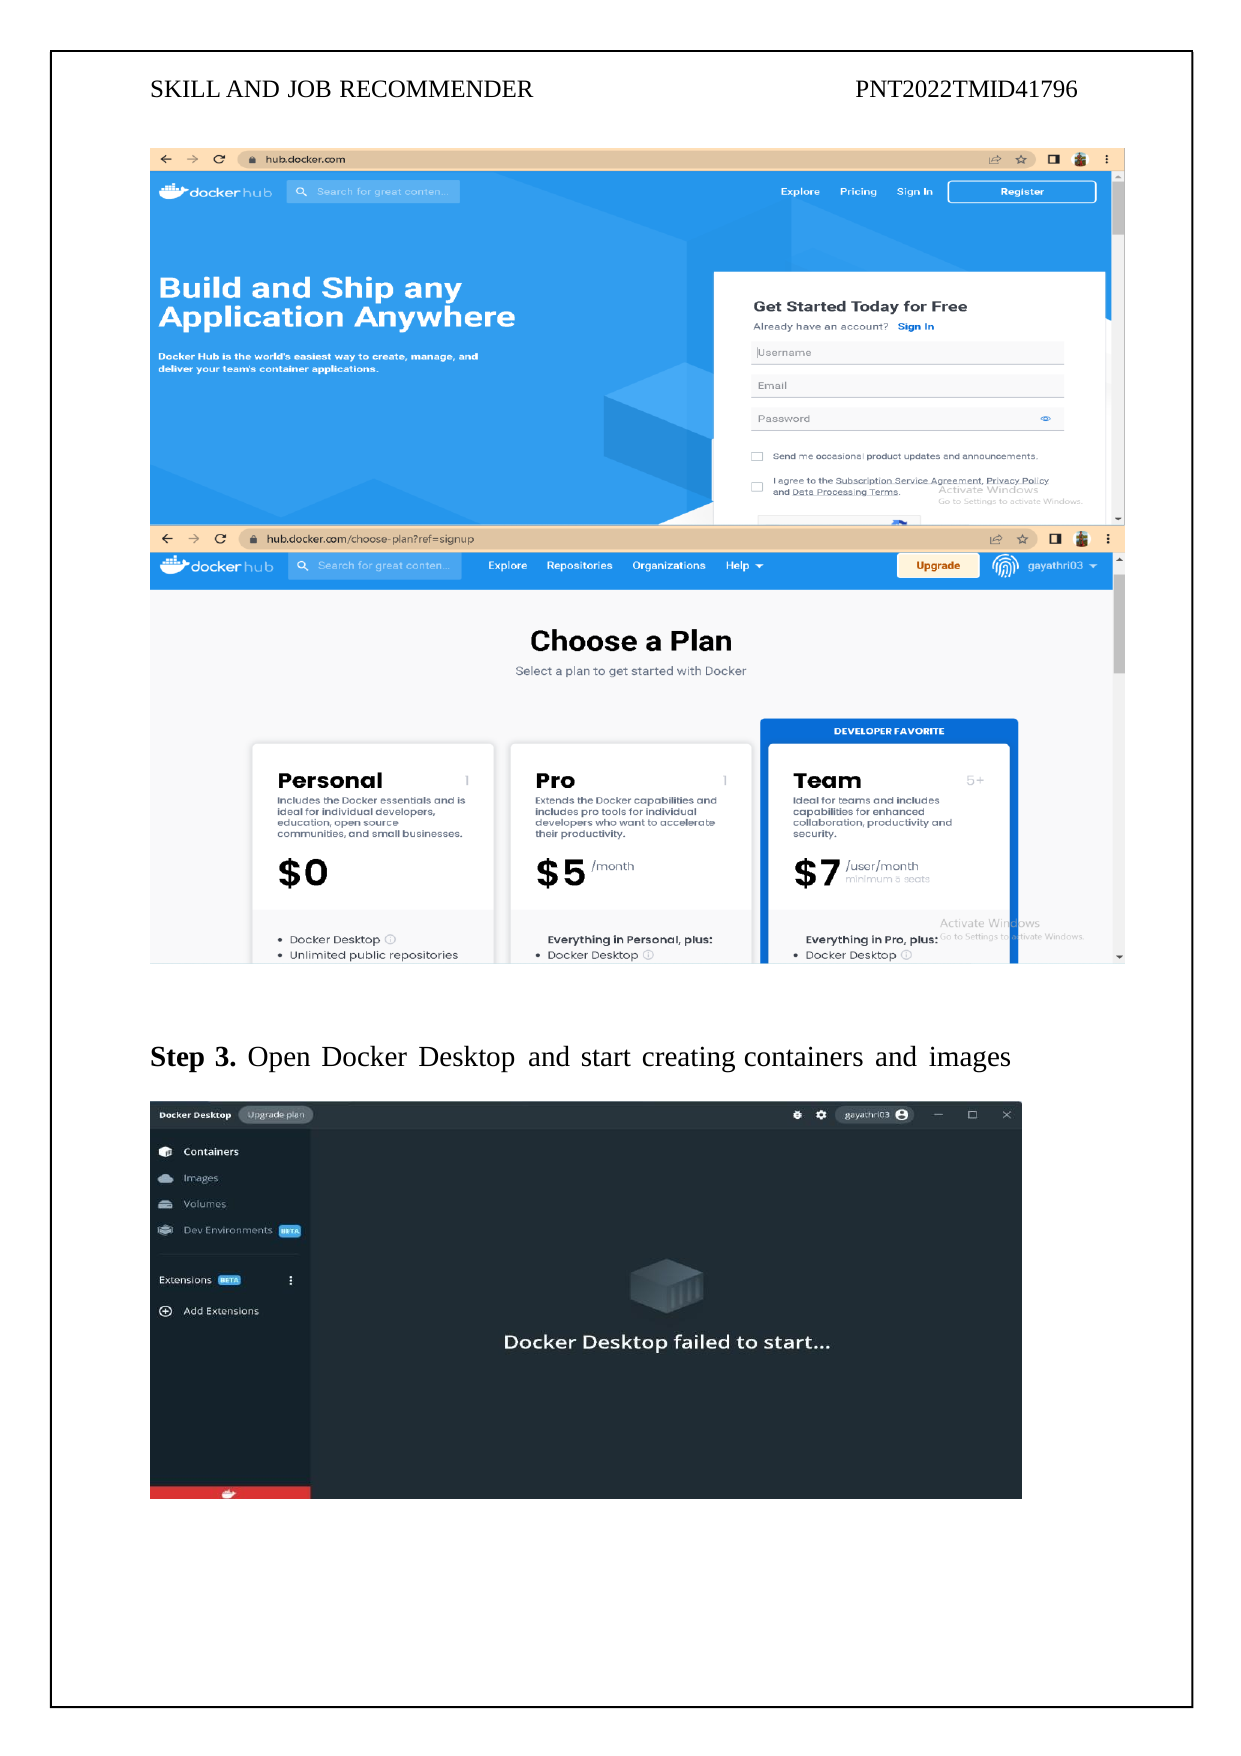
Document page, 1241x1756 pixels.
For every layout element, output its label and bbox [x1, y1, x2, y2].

picture [150, 1101, 1022, 1499]
picture [150, 148, 1125, 964]
